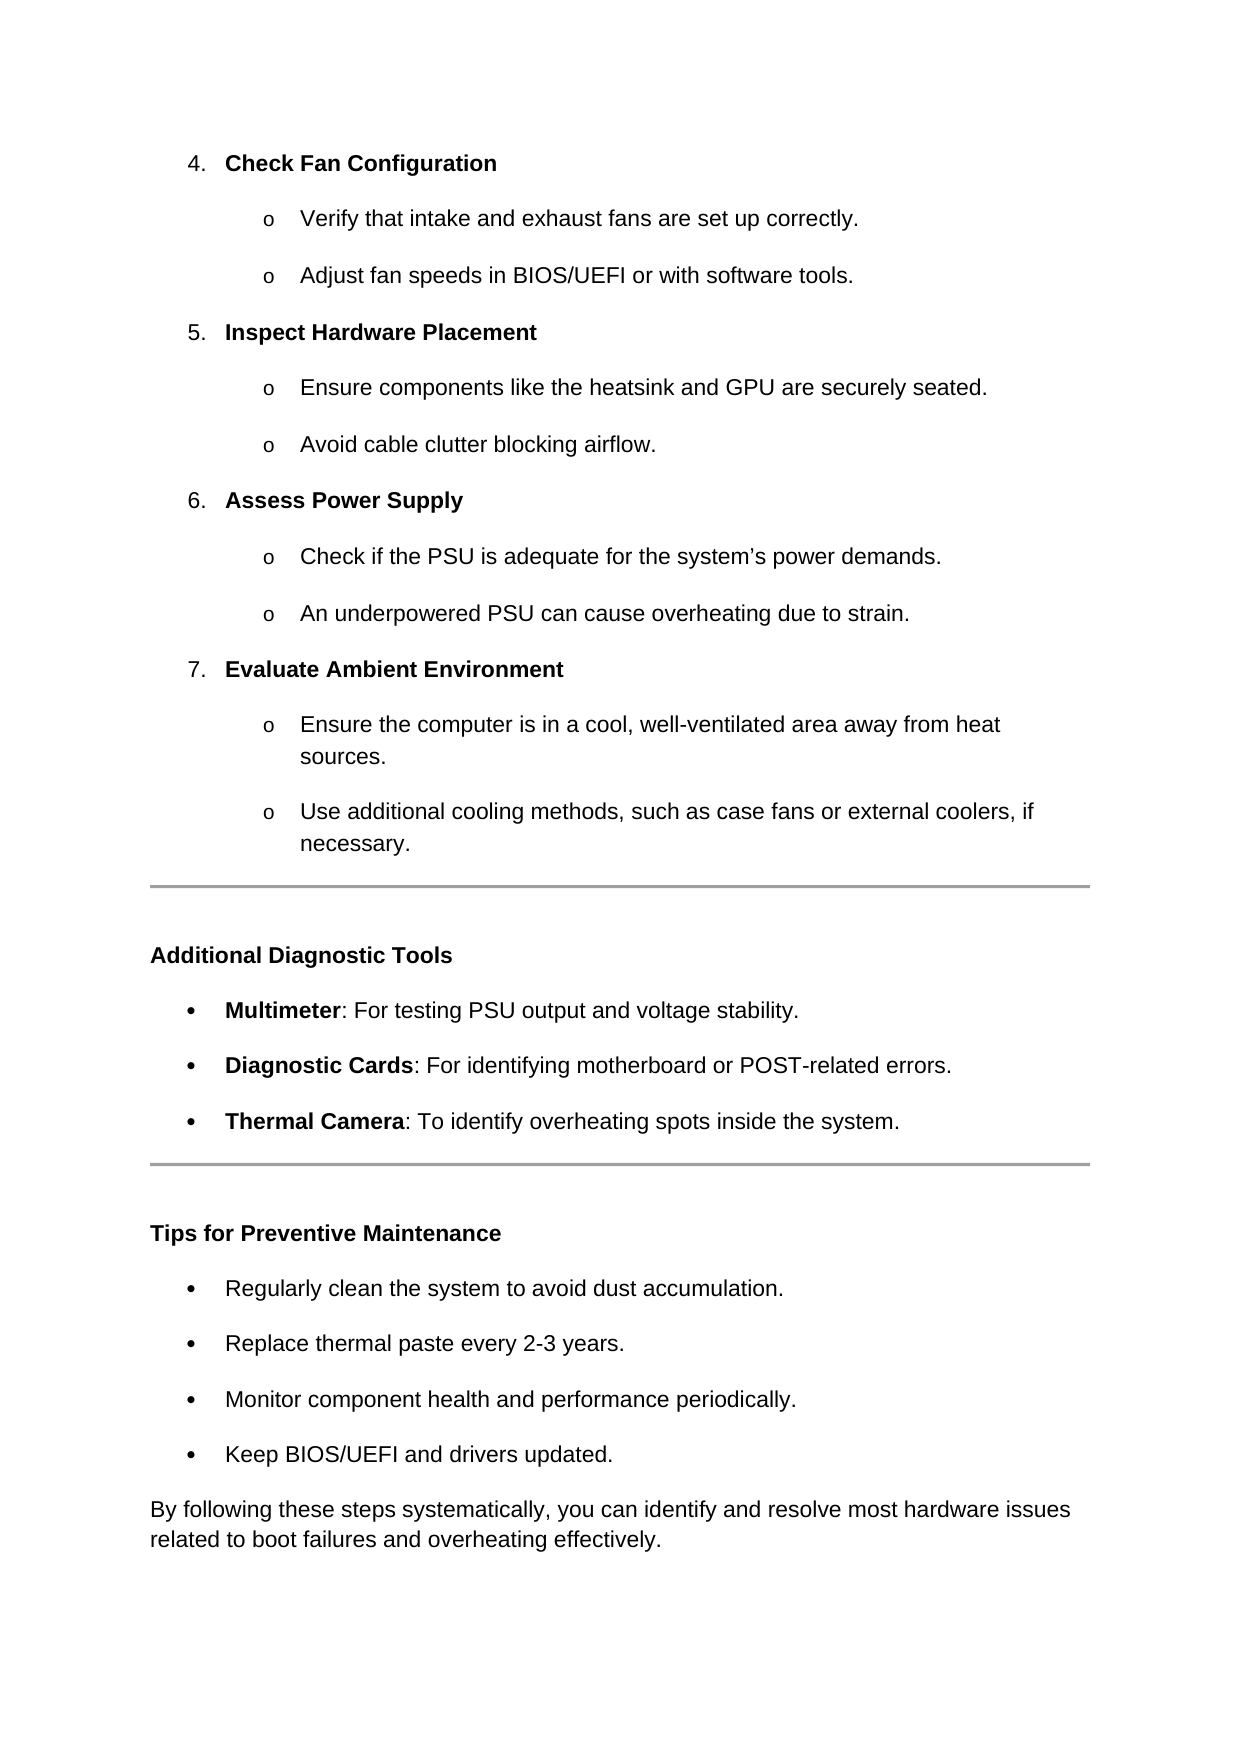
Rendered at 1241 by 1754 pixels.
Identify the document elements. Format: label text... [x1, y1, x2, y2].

list Multimeter: For testing PSU output and voltage stability. [187, 997, 1090, 1024]
list Assess Power Supply [187, 487, 1090, 514]
list Verify that intake and exhaust fans are set up correctly. [262, 205, 1090, 233]
list Keep BIOS/UEFI and drivers updated. [187, 1441, 1090, 1467]
list Check Fan Configuration [187, 150, 1090, 176]
list Replace thermal paste every 2-3 years. [187, 1330, 1090, 1357]
list Use additional cooling methods, such as case fans or external coolers, if necessary. [262, 798, 1090, 856]
list An underpowered PSU can cause overheating due to strain. [262, 599, 1090, 627]
list Evaluate Ambient Environment [187, 656, 1090, 683]
list Ensure the computer is in a cool, well-ventilated area away from heat sources. [262, 711, 1090, 769]
text Tips for Preventive Maintenance [150, 1220, 1090, 1246]
list Avoid cable clutter blocking airflow. [262, 431, 1090, 458]
list Inspect Hardware Placement [187, 319, 1090, 345]
text By following these steps systematically, you can identify and resolve most hardware issues related to boot failures and overheating effectively. [150, 1496, 1090, 1553]
text Additional Diagnostic Tools [150, 942, 1090, 968]
list Thermal Camera: To identify overheating spots inside the system. [187, 1108, 1090, 1134]
list Adjust fan speeds in BIOS/UEFI or with software tools. [262, 262, 1090, 290]
list Ensure components like the heatsink and GPU are securely seated. [262, 374, 1090, 402]
list Regularly clean the system to avoid dust accumulation. [187, 1275, 1090, 1302]
list Diagnostic Cards: For identifying motherboard or POST-related errors. [187, 1052, 1090, 1079]
list Monitor component health and performance periodically. [187, 1386, 1090, 1412]
list Check if the PSU is adequate for the system’s power demands. [262, 543, 1090, 570]
